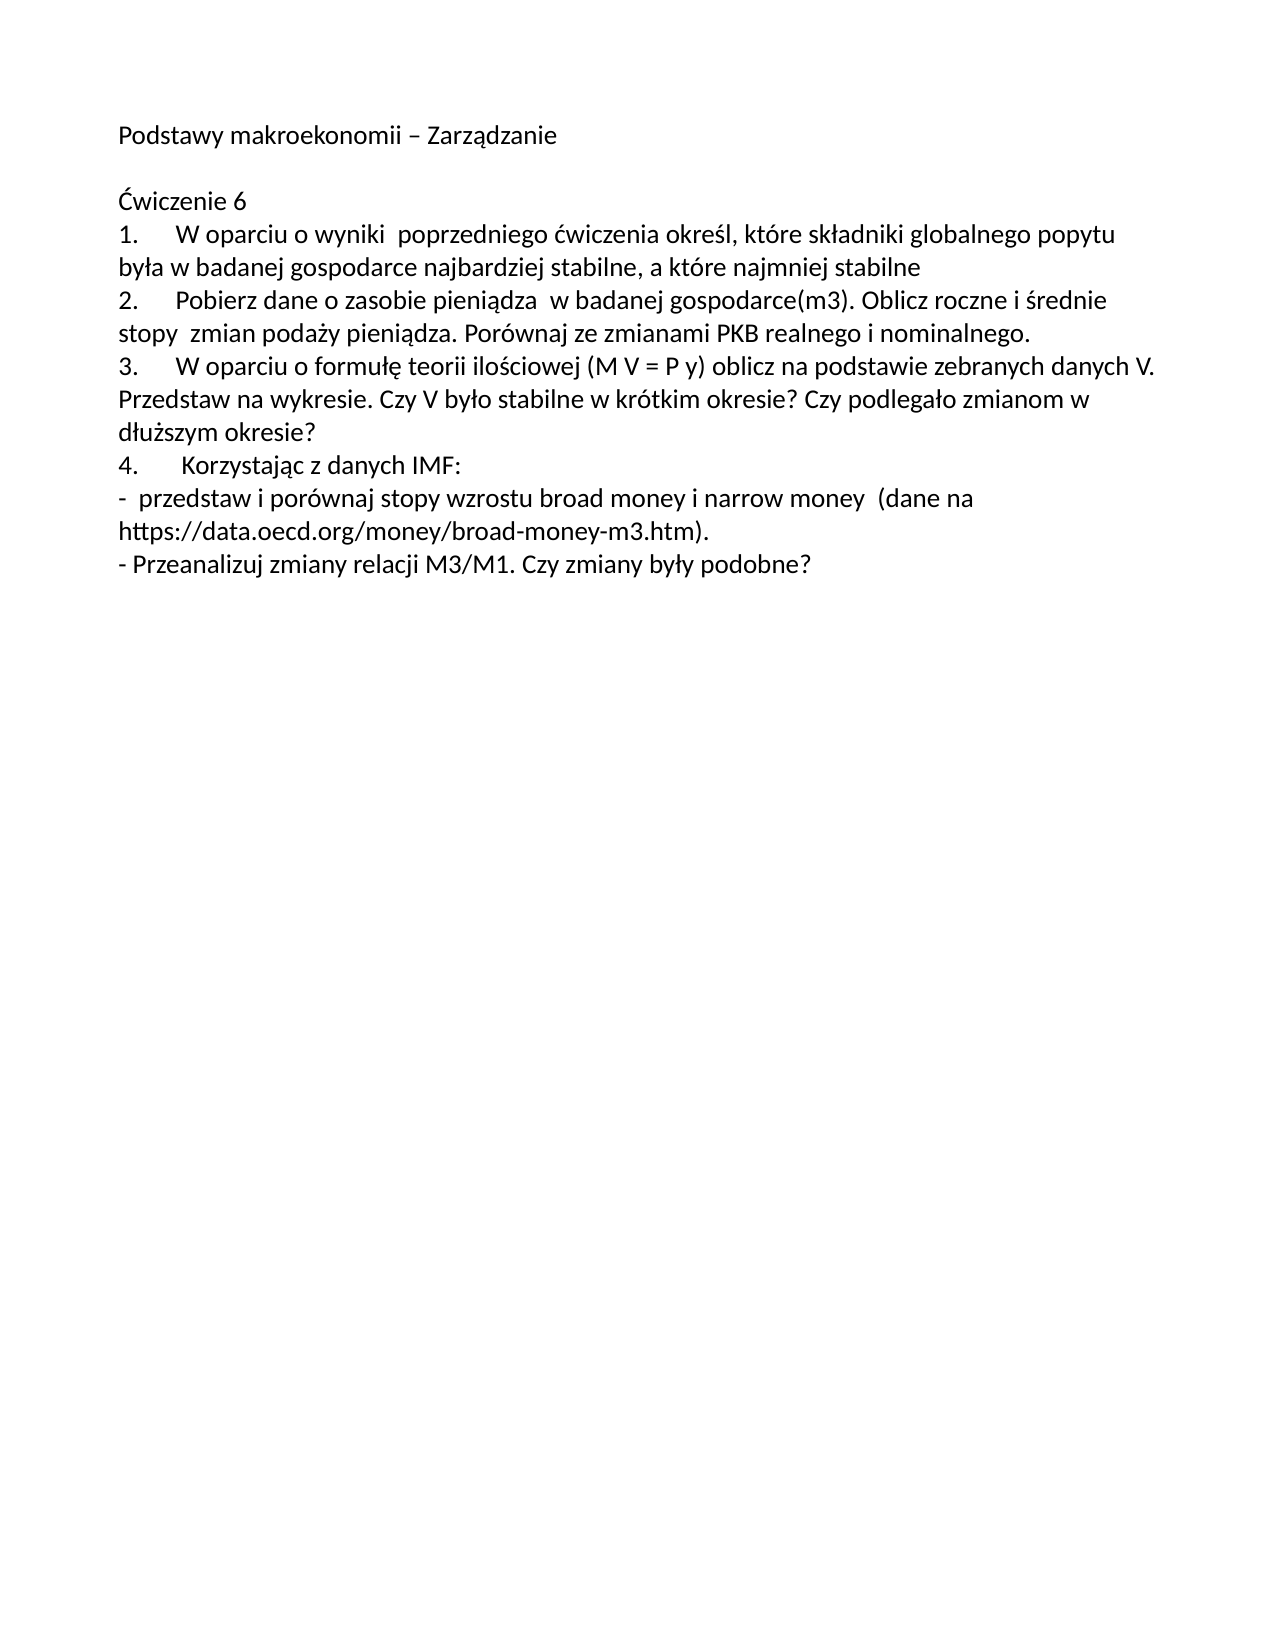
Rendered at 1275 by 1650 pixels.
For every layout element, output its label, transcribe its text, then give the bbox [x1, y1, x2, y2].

text Podstawy makroekonomii – Zarządzanie [118, 118, 1157, 151]
text 2. Pobierz dane o zasobie pieniądza w badanej gospodarce(m3). Oblicz roczne i średnie stopy zmian podaży pieniądza. Porównaj ze zmianami PKB realnego i nominalnego. [118, 283, 1157, 349]
text 3. W oparciu o formułę teorii ilościowej (M V = P y) oblicz na podstawie zebranych danych V. Przedstaw na wykresie. Czy V było stabilne w krótkim okresie? Czy podlegało zmianom w dłuższym okresie? [118, 349, 1157, 448]
text - przedstaw i porównaj stopy wzrostu broad money i narrow money (dane na https://data.oecd.org/money/broad-money-m3.htm). [118, 481, 1157, 547]
text 4. Korzystając z danych IMF: [118, 448, 1157, 481]
text - Przeanalizuj zmiany relacji M3/M1. Czy zmiany były podobne? [118, 547, 1157, 580]
text 1. W oparciu o wyniki poprzedniego ćwiczenia określ, które składniki globalnego popytu była w badanej gospodarce najbardziej stabilne, a które najmniej stabilne [118, 217, 1157, 283]
text Ćwiczenie 6 [118, 184, 1157, 217]
